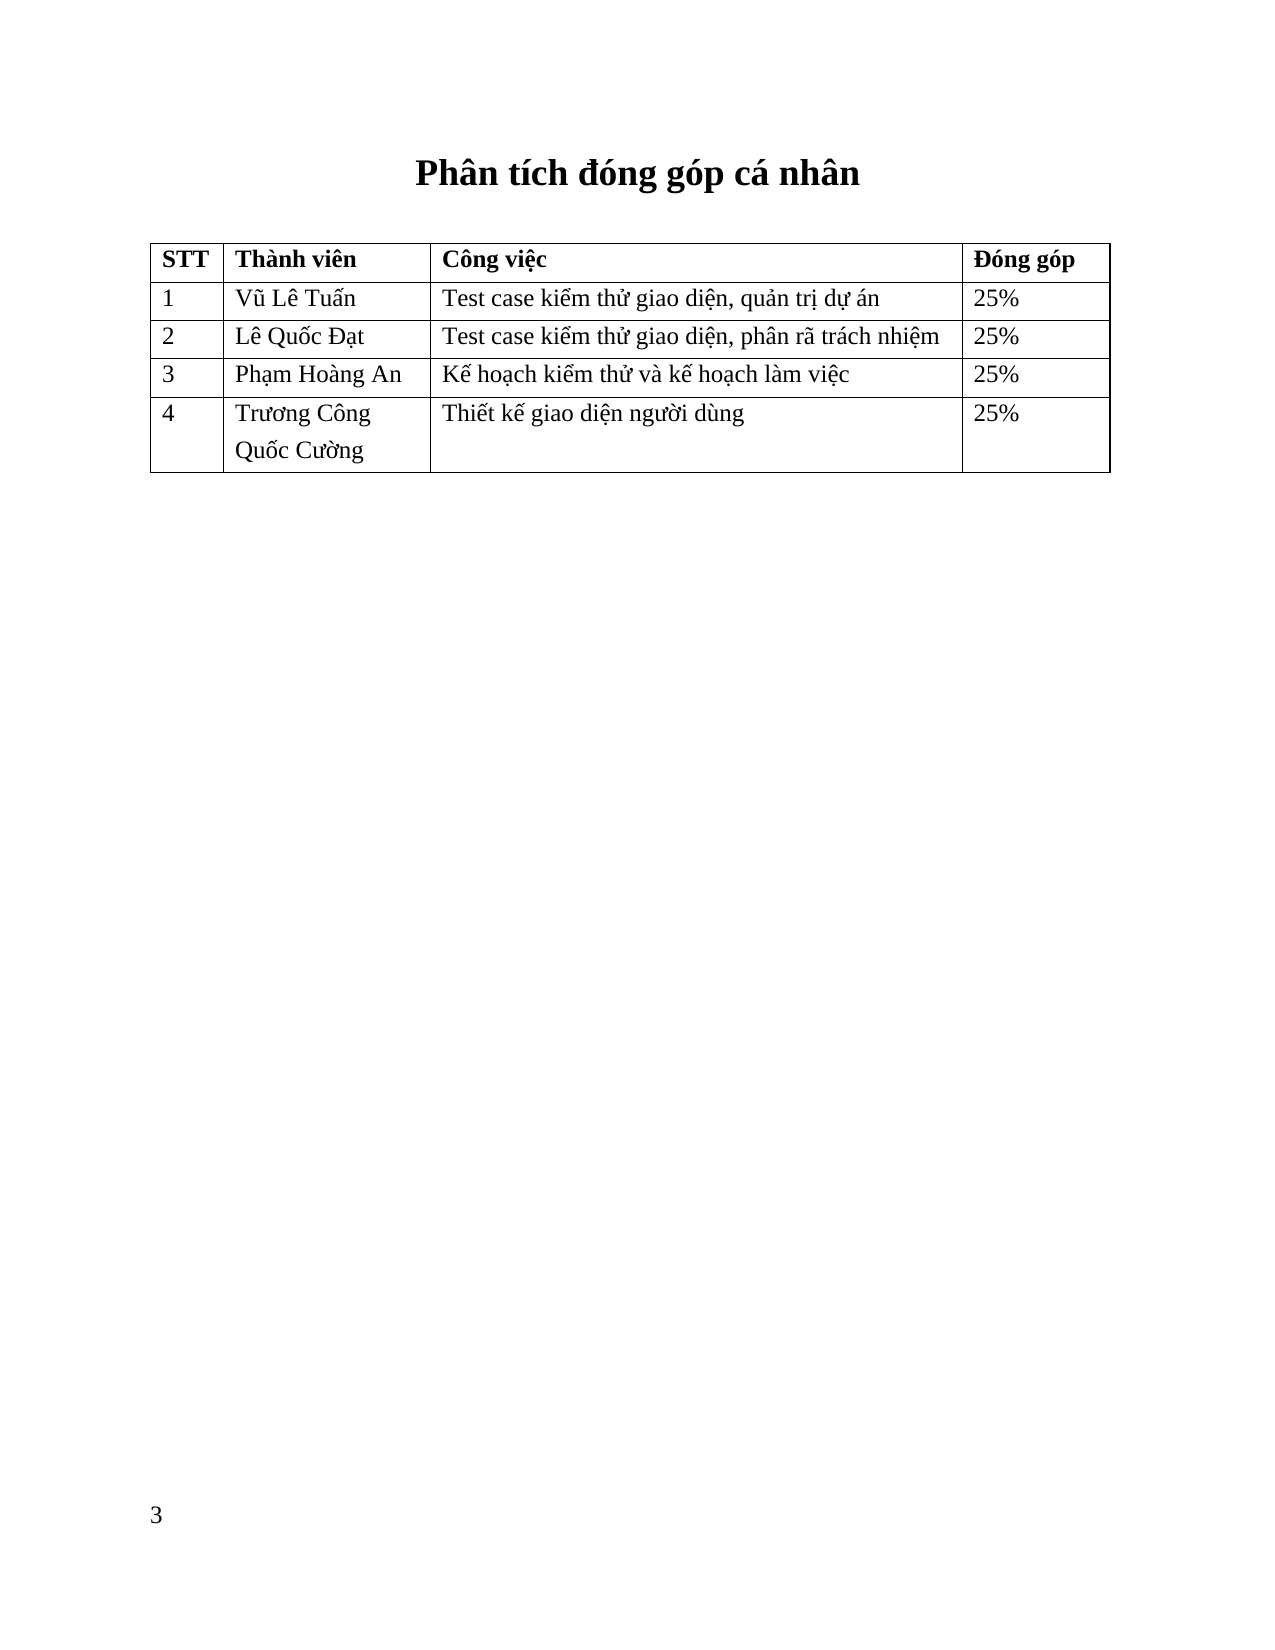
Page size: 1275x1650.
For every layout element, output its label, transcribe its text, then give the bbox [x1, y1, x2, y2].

table_cell 1 [151, 283, 223, 320]
table_cell Trương Công Quốc Cường [224, 398, 430, 472]
table_header STT [151, 244, 223, 282]
table_cell 25% [963, 283, 1109, 320]
table_cell 25% [963, 321, 1109, 358]
table_header Thành viên [224, 244, 430, 282]
text Phân tích đóng góp cá nhân [150, 150, 1125, 193]
table_cell Test case kiểm thử giao diện, phân rã trách nhiệm [431, 321, 962, 358]
table_cell 4 [151, 398, 223, 472]
table_cell Thiết kế giao diện người dùng [431, 398, 962, 472]
table_cell Test case kiểm thử giao diện, quản trị dự án [431, 283, 962, 320]
table_cell Kế hoạch kiểm thử và kế hoạch làm việc [431, 359, 962, 397]
table_cell Phạm Hoàng An [224, 359, 430, 397]
table_cell Lê Quốc Đạt [224, 321, 430, 358]
table_cell 3 [151, 359, 223, 397]
table_cell 25% [963, 398, 1109, 472]
table_cell 25% [963, 359, 1109, 397]
table_header Đóng góp [963, 244, 1109, 282]
table_cell Vũ Lê Tuấn [224, 283, 430, 320]
table_cell 2 [151, 321, 223, 358]
table_header Công việc [431, 244, 962, 282]
